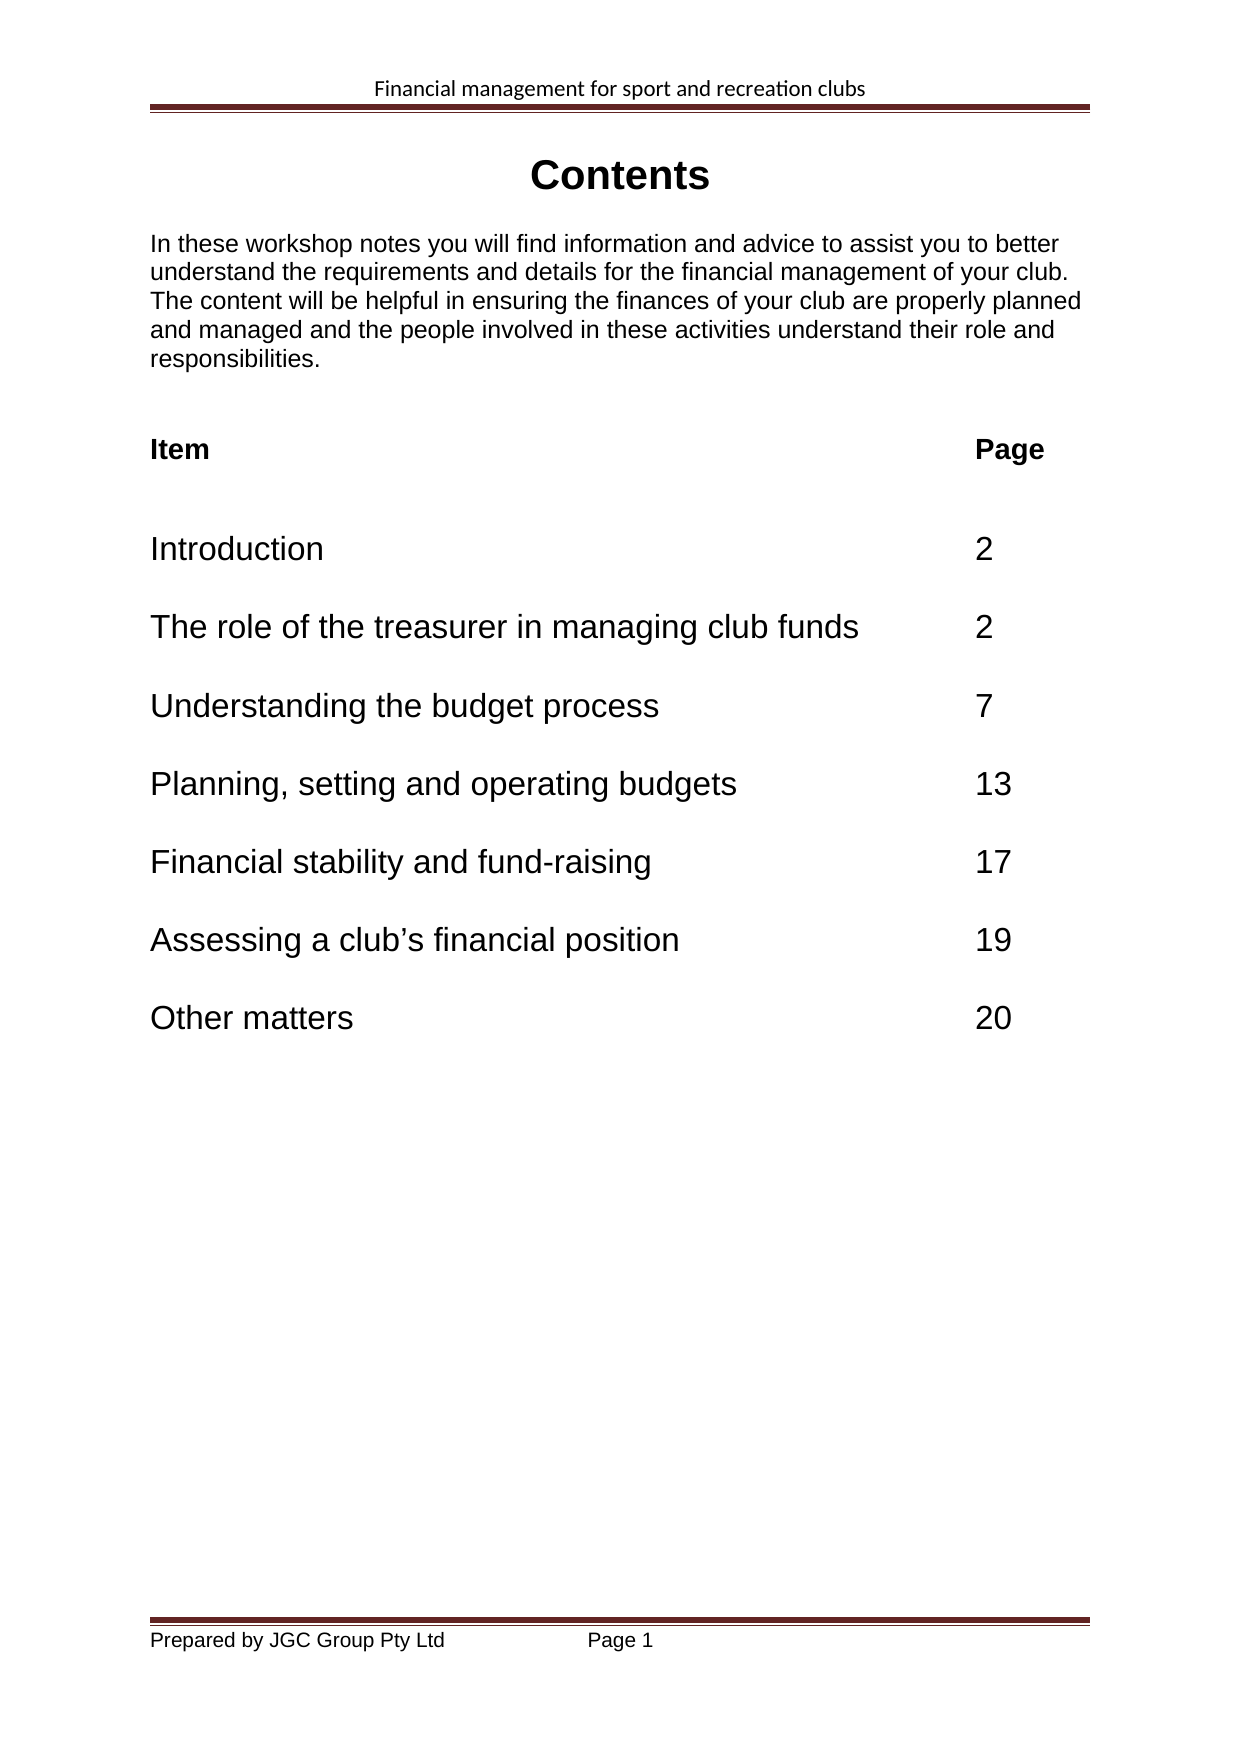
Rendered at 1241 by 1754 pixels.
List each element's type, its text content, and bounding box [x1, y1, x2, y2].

text Planning, setting and operating budgets 13 [150, 764, 1090, 802]
text In these workshop notes you will find information and advice to assist you to better understand the requirements and details for the financial management of your club. The content will be helpful in ensuring the finances of your club are properly planned and managed and the people involved in these activities understand their role and responsibilities. [150, 228, 1090, 372]
text Financial stability and fund-raising 17 [150, 842, 1090, 880]
text The role of the treasurer in managing club funds 2 [150, 607, 1090, 646]
text Other matters 20 [150, 998, 1090, 1037]
text Contents [150, 151, 1090, 198]
text Assessing a club’s financial position 19 [150, 920, 1090, 958]
text Introduction 2 [150, 529, 1090, 568]
text Item Page [150, 432, 1090, 465]
text Understanding the budget process 7 [150, 686, 1090, 724]
